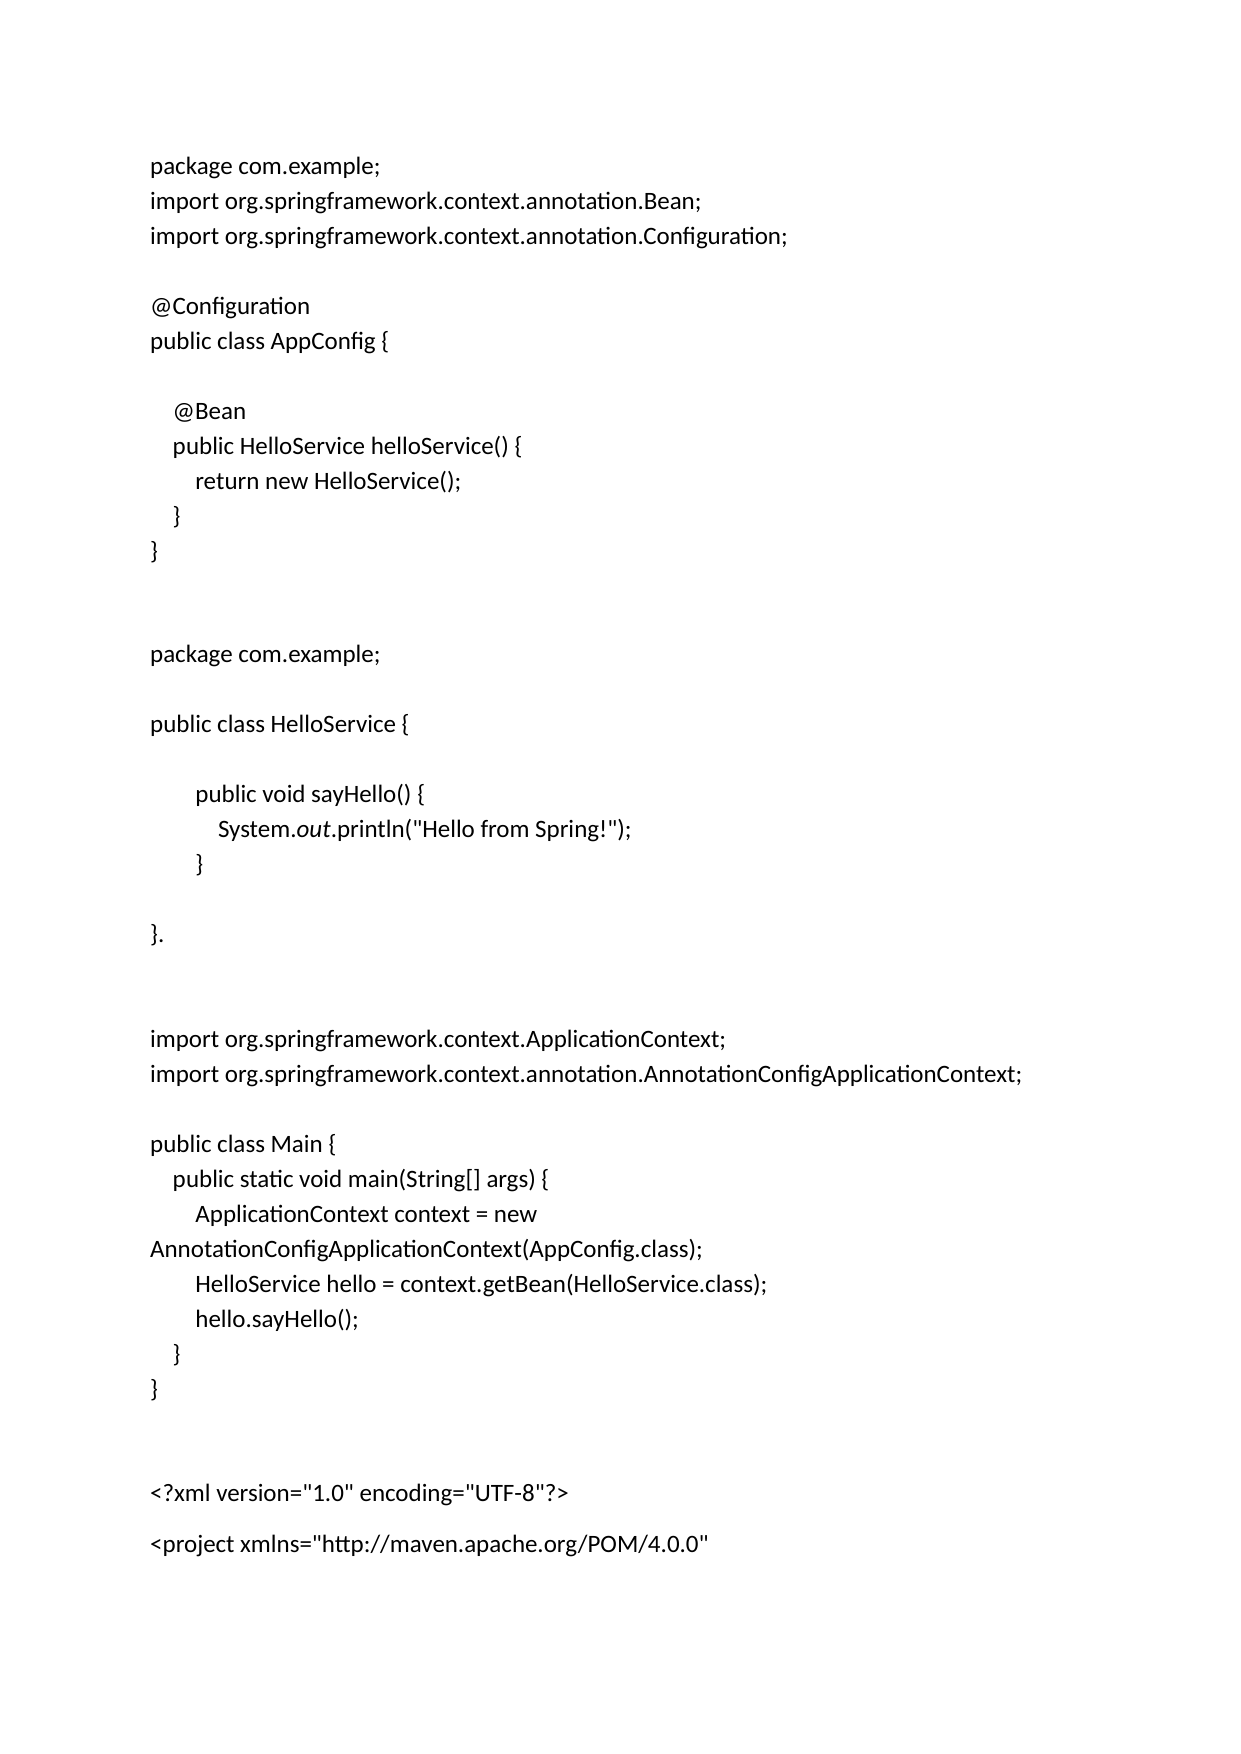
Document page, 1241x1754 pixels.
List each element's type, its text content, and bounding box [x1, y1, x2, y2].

text package com.example; public class HelloService { public void sayHello() { System.out.println("Hello from Spring!"); } }. import org.springframework.context.ApplicationContext; import org.springframework.context.annotation.AnnotationConfigApplicationContext; public class Main { public static void main(String[] args) { ApplicationContext context = new AnnotationConfigApplicationContext(AppConfig.class); HelloService hello = context.getBean(HelloService.class); hello.sayHello(); } } [150, 638, 1090, 1404]
text <?xml version="1.0" encoding="UTF-8"?> [150, 1477, 1090, 1507]
text <project xmlns="http://maven.apache.org/POM/4.0.0" [150, 1528, 1090, 1559]
text package com.example; import org.springframework.context.annotation.Bean; import org.springframework.context.annotation.Configuration; @Configuration public class AppConfig { @Bean public HelloService helloService() { return new HelloService(); } } [150, 150, 1090, 566]
